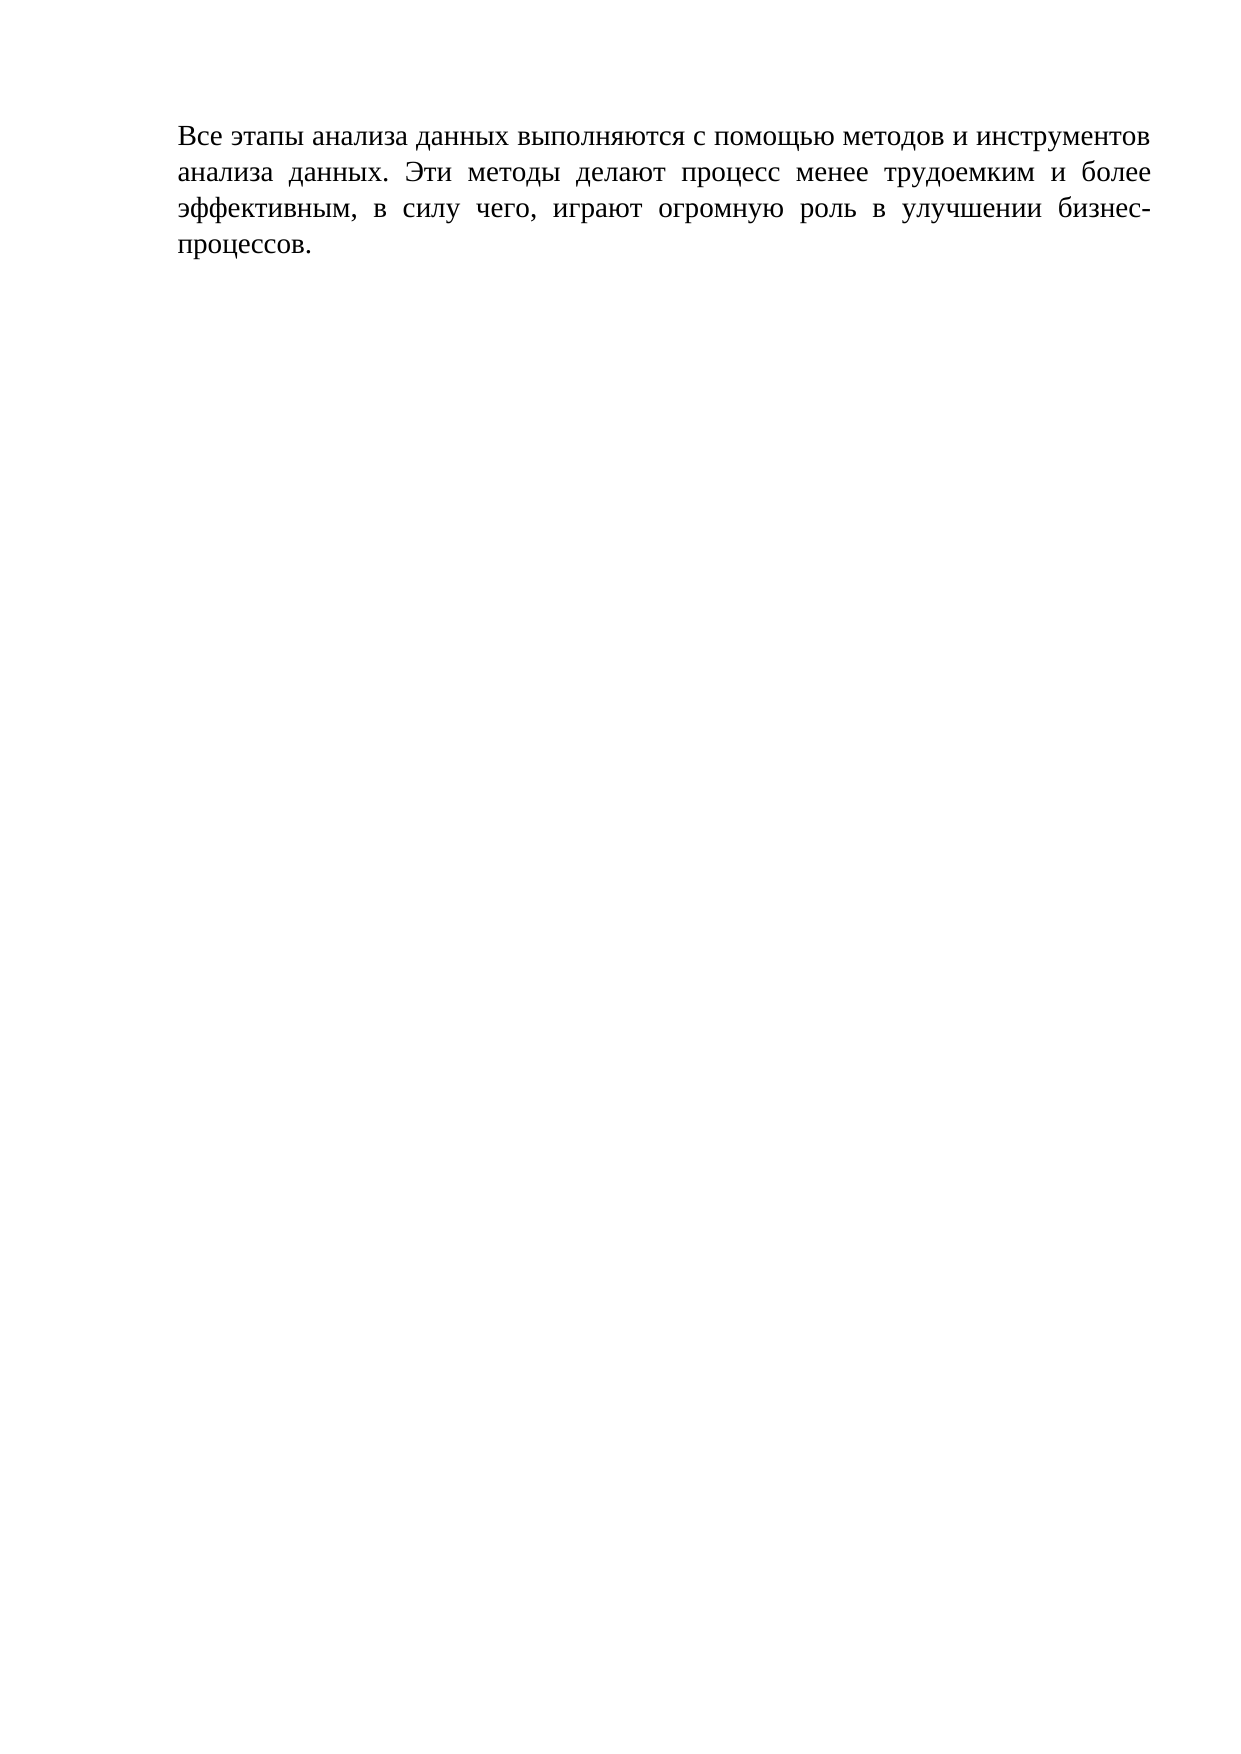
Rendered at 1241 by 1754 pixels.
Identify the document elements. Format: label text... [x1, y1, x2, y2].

text Все этапы анализа данных выполняются с помощью методов и инструментов анализа данных. Эти методы делают процесс менее трудоемким и более эффективным, в силу чего, играют огромную роль в улучшении бизнес-процессов. [177, 224, 1152, 260]
